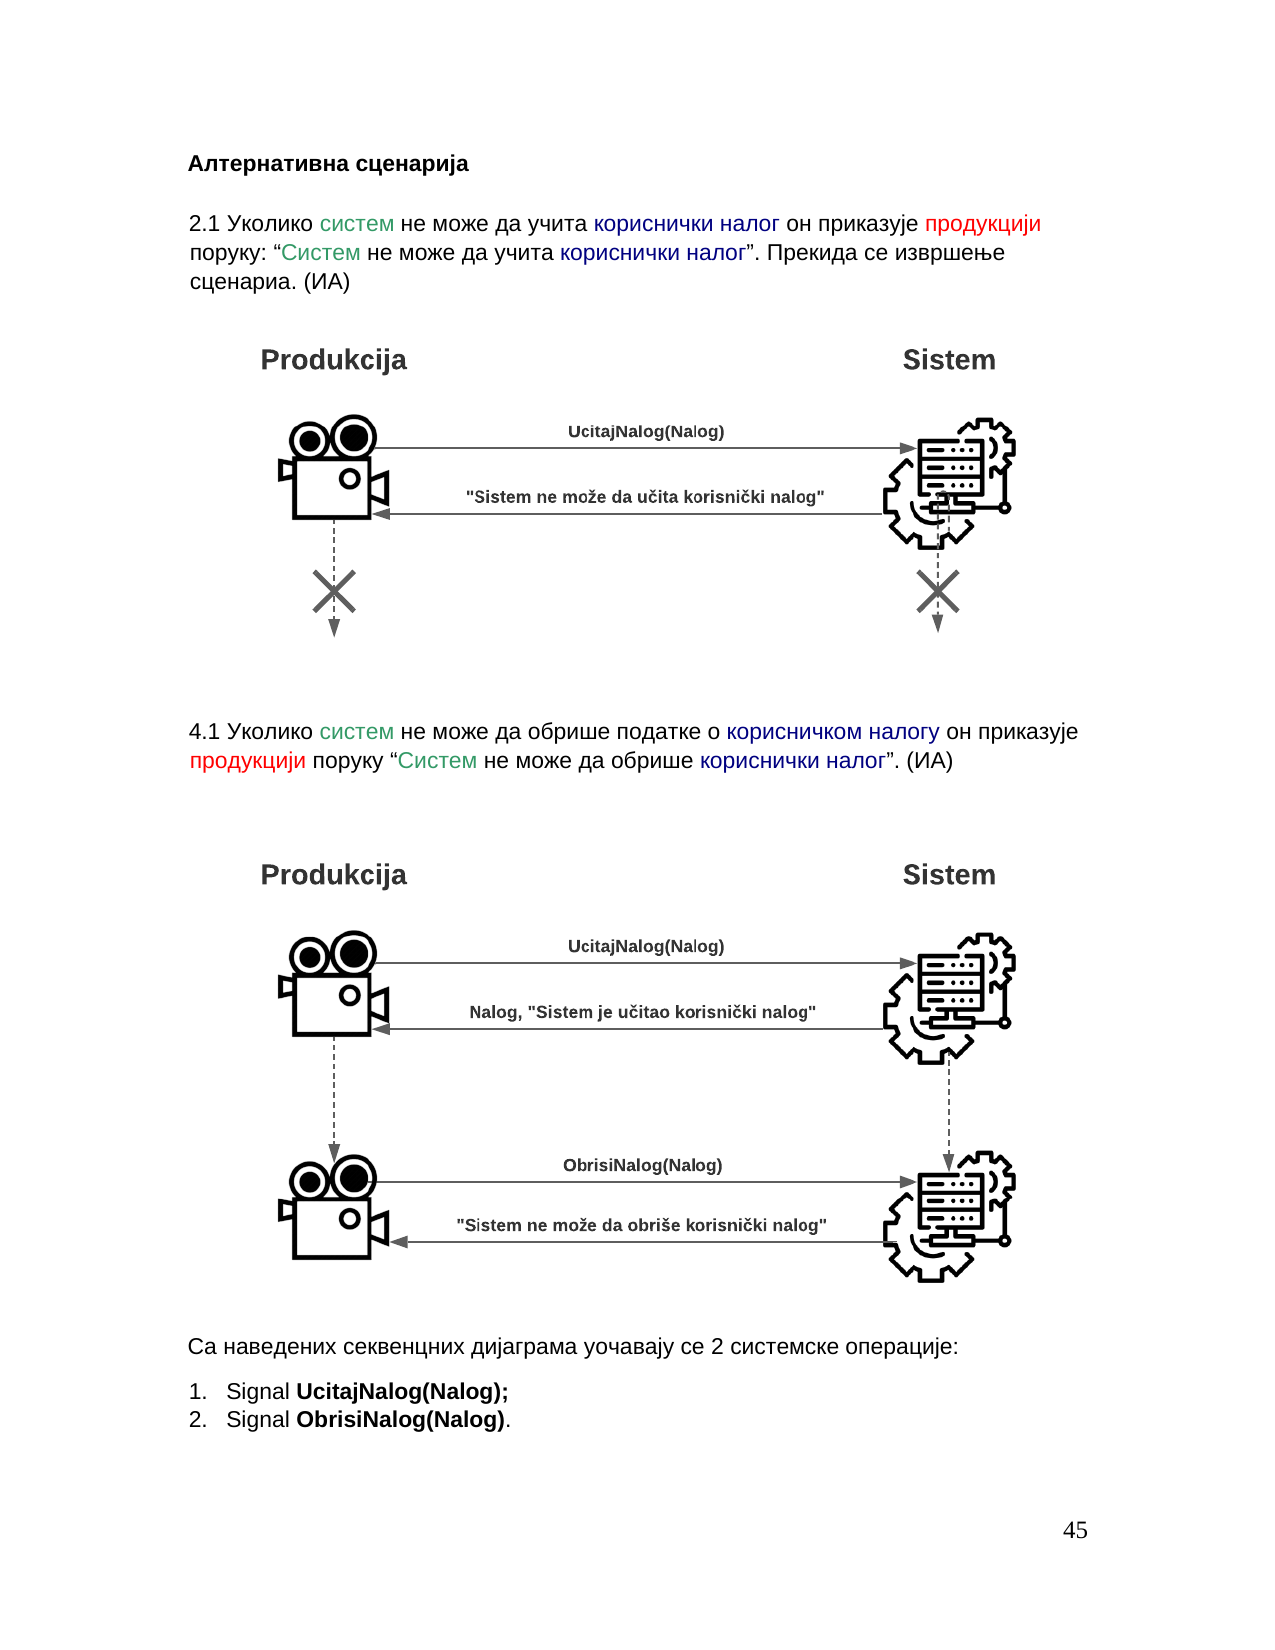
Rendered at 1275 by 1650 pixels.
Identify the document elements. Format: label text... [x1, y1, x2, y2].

list Signal UcitajNalog(Nalog); [188, 1378, 1131, 1404]
text Алтернативна сценарија [187, 150, 1091, 177]
text 4.1 Уколико систем не може да обрише податке о корисничком налогу он приказује продукцији поруку “Систем не може да обрише кориснички налог”. (ИА) [188, 718, 1091, 773]
picture [150, 297, 1132, 685]
text Са наведених секвенцних дијаграма уочавају се 2 системске операције: [165, 1333, 1131, 1359]
text 2.1 Уколико систем не може да учита кориснички налог он приказује продукцији поруку: “Систем не може да учита кориснички налог”. Прекида се извршење сценариа. (ИА) [188, 209, 1091, 294]
list Signal ObrisiNalog(Nalog). [188, 1406, 1131, 1433]
picture [150, 806, 1132, 1330]
